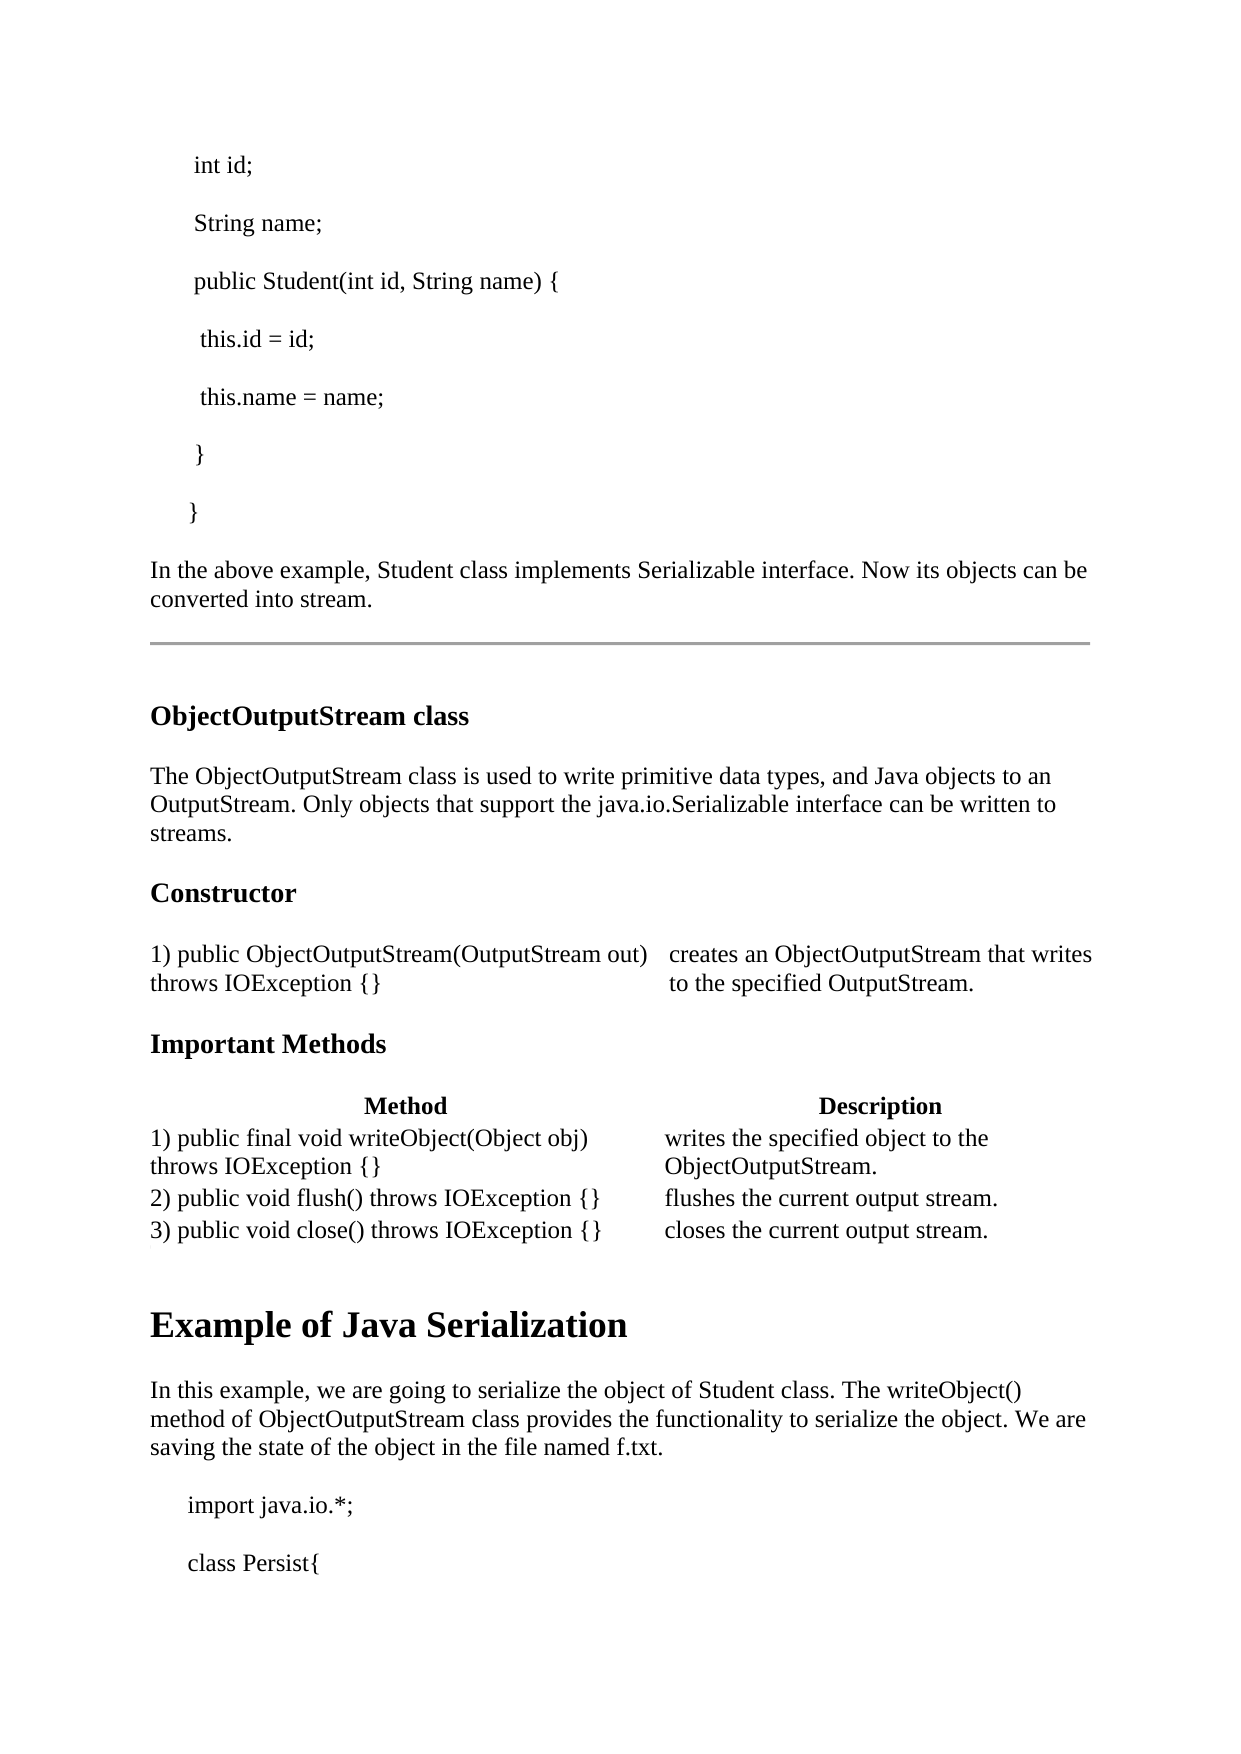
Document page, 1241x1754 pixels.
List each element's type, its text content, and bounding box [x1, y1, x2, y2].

text public Student(int id, String name) { [187, 266, 1090, 294]
text Important Methods [150, 1028, 1090, 1060]
text class Persist{ [187, 1548, 1090, 1577]
text In this example, we are going to serialize the object of Student class. The writeObject() method of ObjectOutputStream class provides the functionality to serialize the object. We are saving the state of the object in the file named f.txt. [150, 1375, 1090, 1461]
text The ObjectOutputStream class is used to write primitive data types, and Java objects to an OutputStream. Only objects that support the java.io.Serializable interface can be written to streams. [150, 761, 1090, 847]
table_cell 1) public final void writeObject(Object obj) throws IOException {} [149, 1121, 663, 1182]
text String name; [187, 208, 1090, 237]
text } [187, 439, 1090, 468]
table_cell writes the specified object to the ObjectOutputStream. [663, 1121, 1098, 1182]
text Constructor [150, 876, 1090, 909]
text In the above example, Student class implements Serializable interface. Now its objects can be converted into stream. [150, 555, 1090, 613]
table_cell 3) public void close() throws IOException {} [149, 1214, 663, 1245]
table_header creates an ObjectOutputStream that writes to the specified OutputStream. [667, 938, 1098, 998]
text this.name = name; [187, 382, 1090, 410]
text ObjectOutputStream class [150, 699, 1090, 732]
text this.id = id; [187, 324, 1090, 352]
table_header Description [663, 1089, 1098, 1121]
table_header 1) public ObjectOutputStream(OutputStream out) throws IOException {} [149, 938, 667, 998]
text Example of Java Serialization [150, 1303, 1090, 1346]
text } [187, 497, 1090, 526]
table_cell closes the current output stream. [663, 1214, 1098, 1245]
text int id; [187, 150, 1090, 179]
table_cell 2) public void flush() throws IOException {} [149, 1182, 663, 1213]
table_header Method [149, 1089, 663, 1121]
table_cell flushes the current output stream. [663, 1182, 1098, 1213]
text import java.io.*; [187, 1490, 1090, 1519]
